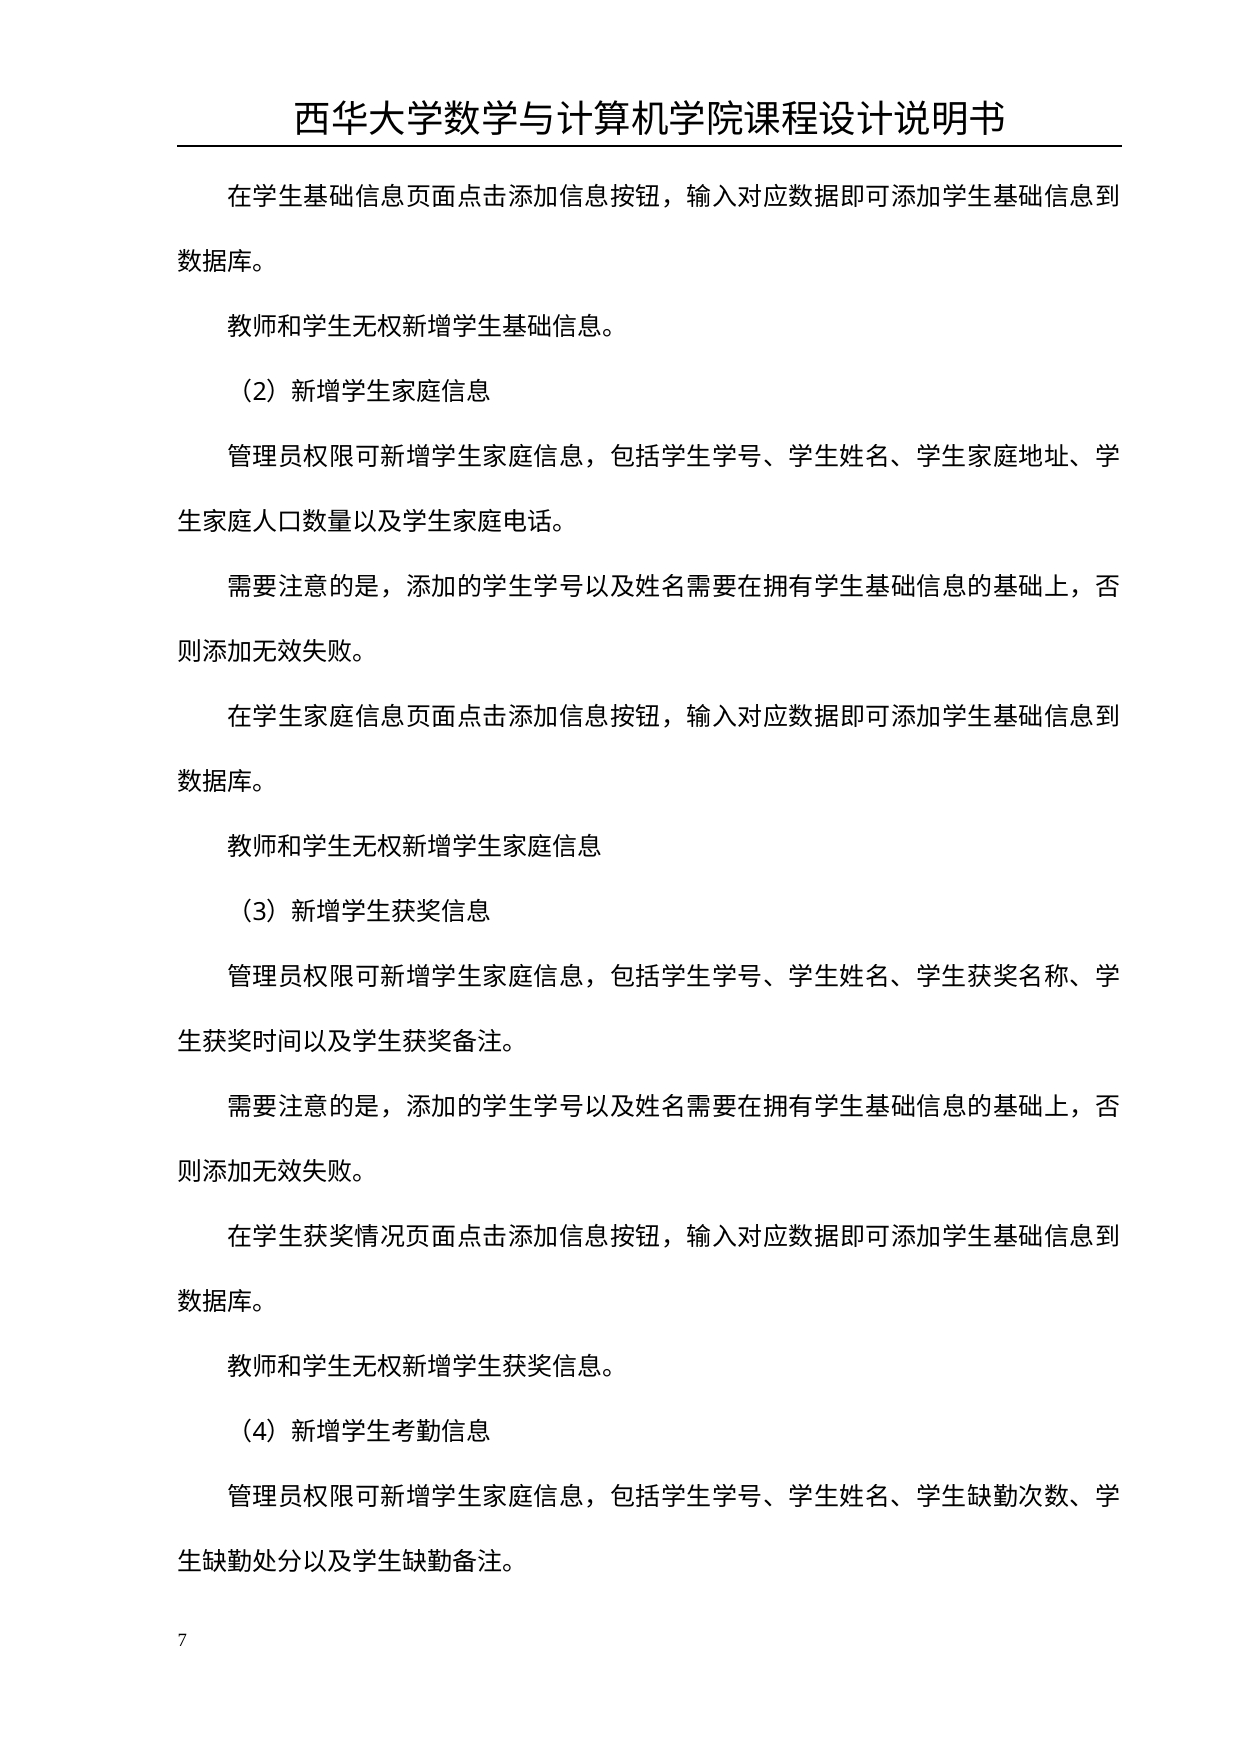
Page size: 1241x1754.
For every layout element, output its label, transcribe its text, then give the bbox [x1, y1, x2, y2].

text 管理员权限可新增学生家庭信息，包括学生学号、学生姓名、学生缺勤次数、学生缺勤处分以及学生缺勤备注。 [177, 1462, 1122, 1592]
text 在学生家庭信息页面点击添加信息按钮，输入对应数据即可添加学生基础信息到数据库。 [177, 682, 1122, 812]
text 在学生获奖情况页面点击添加信息按钮，输入对应数据即可添加学生基础信息到数据库。 [177, 1202, 1122, 1332]
text 教师和学生无权新增学生基础信息。 [177, 292, 1122, 357]
text （3）新增学生获奖信息 [177, 877, 1122, 942]
text 需要注意的是，添加的学生学号以及姓名需要在拥有学生基础信息的基础上，否则添加无效失败。 [177, 552, 1122, 682]
text 在学生基础信息页面点击添加信息按钮，输入对应数据即可添加学生基础信息到数据库。 [177, 162, 1122, 292]
text 管理员权限可新增学生家庭信息，包括学生学号、学生姓名、学生家庭地址、学生家庭人口数量以及学生家庭电话。 [177, 422, 1122, 552]
text （4）新增学生考勤信息 [177, 1397, 1122, 1462]
text 需要注意的是，添加的学生学号以及姓名需要在拥有学生基础信息的基础上，否则添加无效失败。 [177, 1072, 1122, 1202]
text 管理员权限可新增学生家庭信息，包括学生学号、学生姓名、学生获奖名称、学生获奖时间以及学生获奖备注。 [177, 942, 1122, 1072]
text （2）新增学生家庭信息 [177, 357, 1122, 422]
text 教师和学生无权新增学生获奖信息。 [177, 1332, 1122, 1397]
text 教师和学生无权新增学生家庭信息 [177, 812, 1122, 877]
